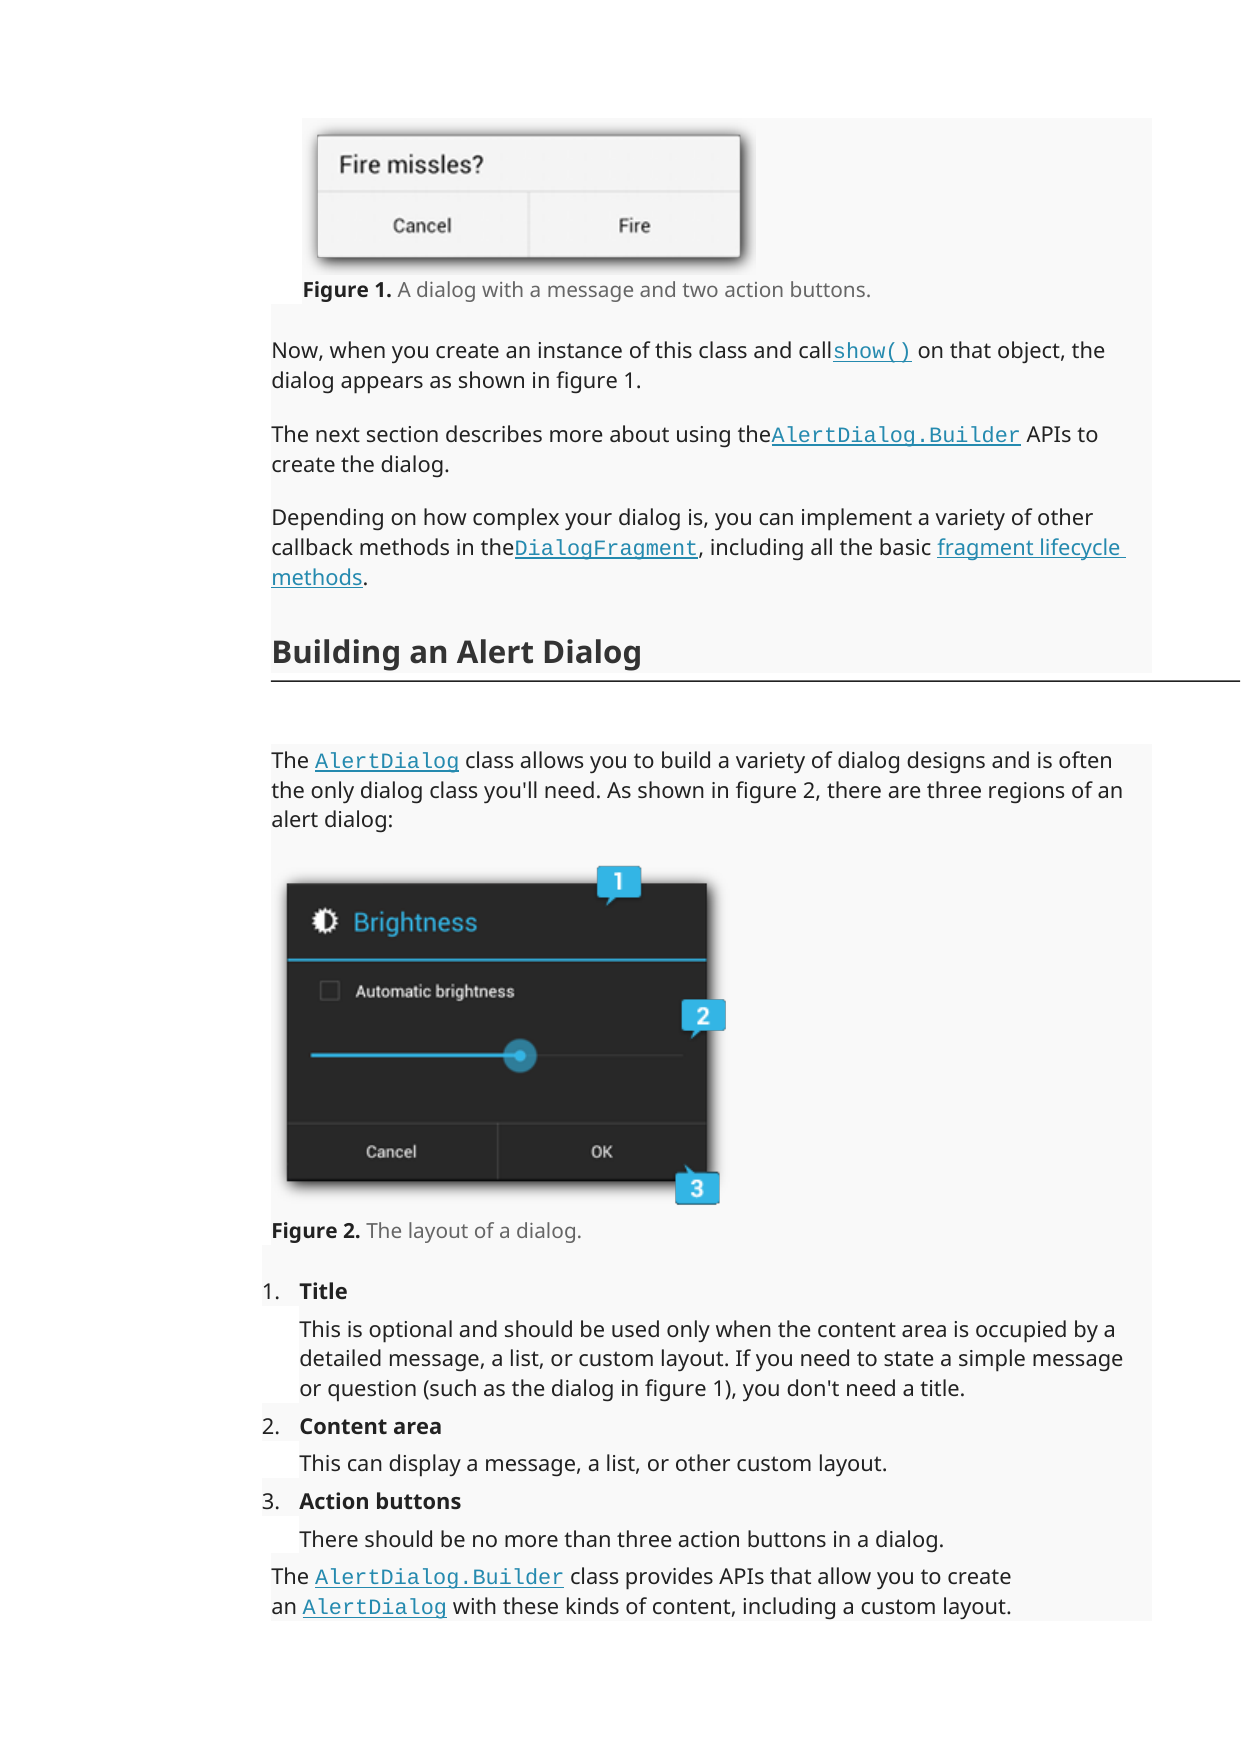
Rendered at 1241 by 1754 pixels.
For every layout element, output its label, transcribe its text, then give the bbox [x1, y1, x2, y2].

list Title [262, 1276, 1152, 1306]
picture [271, 857, 740, 1216]
text The next section describes more about using theAlertDialog.Builder APIs to create the dialog. [271, 418, 1152, 478]
text This can display a message, a list, or other custom layout. [299, 1448, 1152, 1478]
list Content area [262, 1411, 1152, 1441]
text Figure 1. A dialog with a message and two action buttons. [302, 274, 1152, 304]
text This is optional and should be used only when the content area is occupied by a detailed message, a list, or custom layout. If you need to state a simple message or question (such as the dialog in figure 1), you don't need a title. [299, 1314, 1152, 1403]
text The AlertDialog class allows you to build a variety of dialog designs and is often the only dialog class you'll need. As shown in figure 2, there are three regions of an alert dialog: [271, 744, 1152, 834]
text Now, when you create an instance of this class and callshow() on that object, the dialog appears as shown in figure 1. [271, 335, 1152, 395]
text Building an Alert Dialog [271, 623, 1152, 673]
text Depending on how complex your dialog is, you can implement a variety of other callback methods in theDialogFragment, including all the basic fragment lifecycle methods. [271, 502, 1152, 591]
picture [302, 118, 756, 275]
text There should be no more than three action buttons in a dialog. [299, 1524, 1152, 1553]
text The AlertDialog.Builder class provides APIs that allow you to create an AlertDialog with these kinds of content, including a custom layout. [271, 1561, 1152, 1621]
list Action buttons [262, 1486, 1152, 1516]
text Figure 2. The layout of a dialog. [271, 1215, 1152, 1245]
